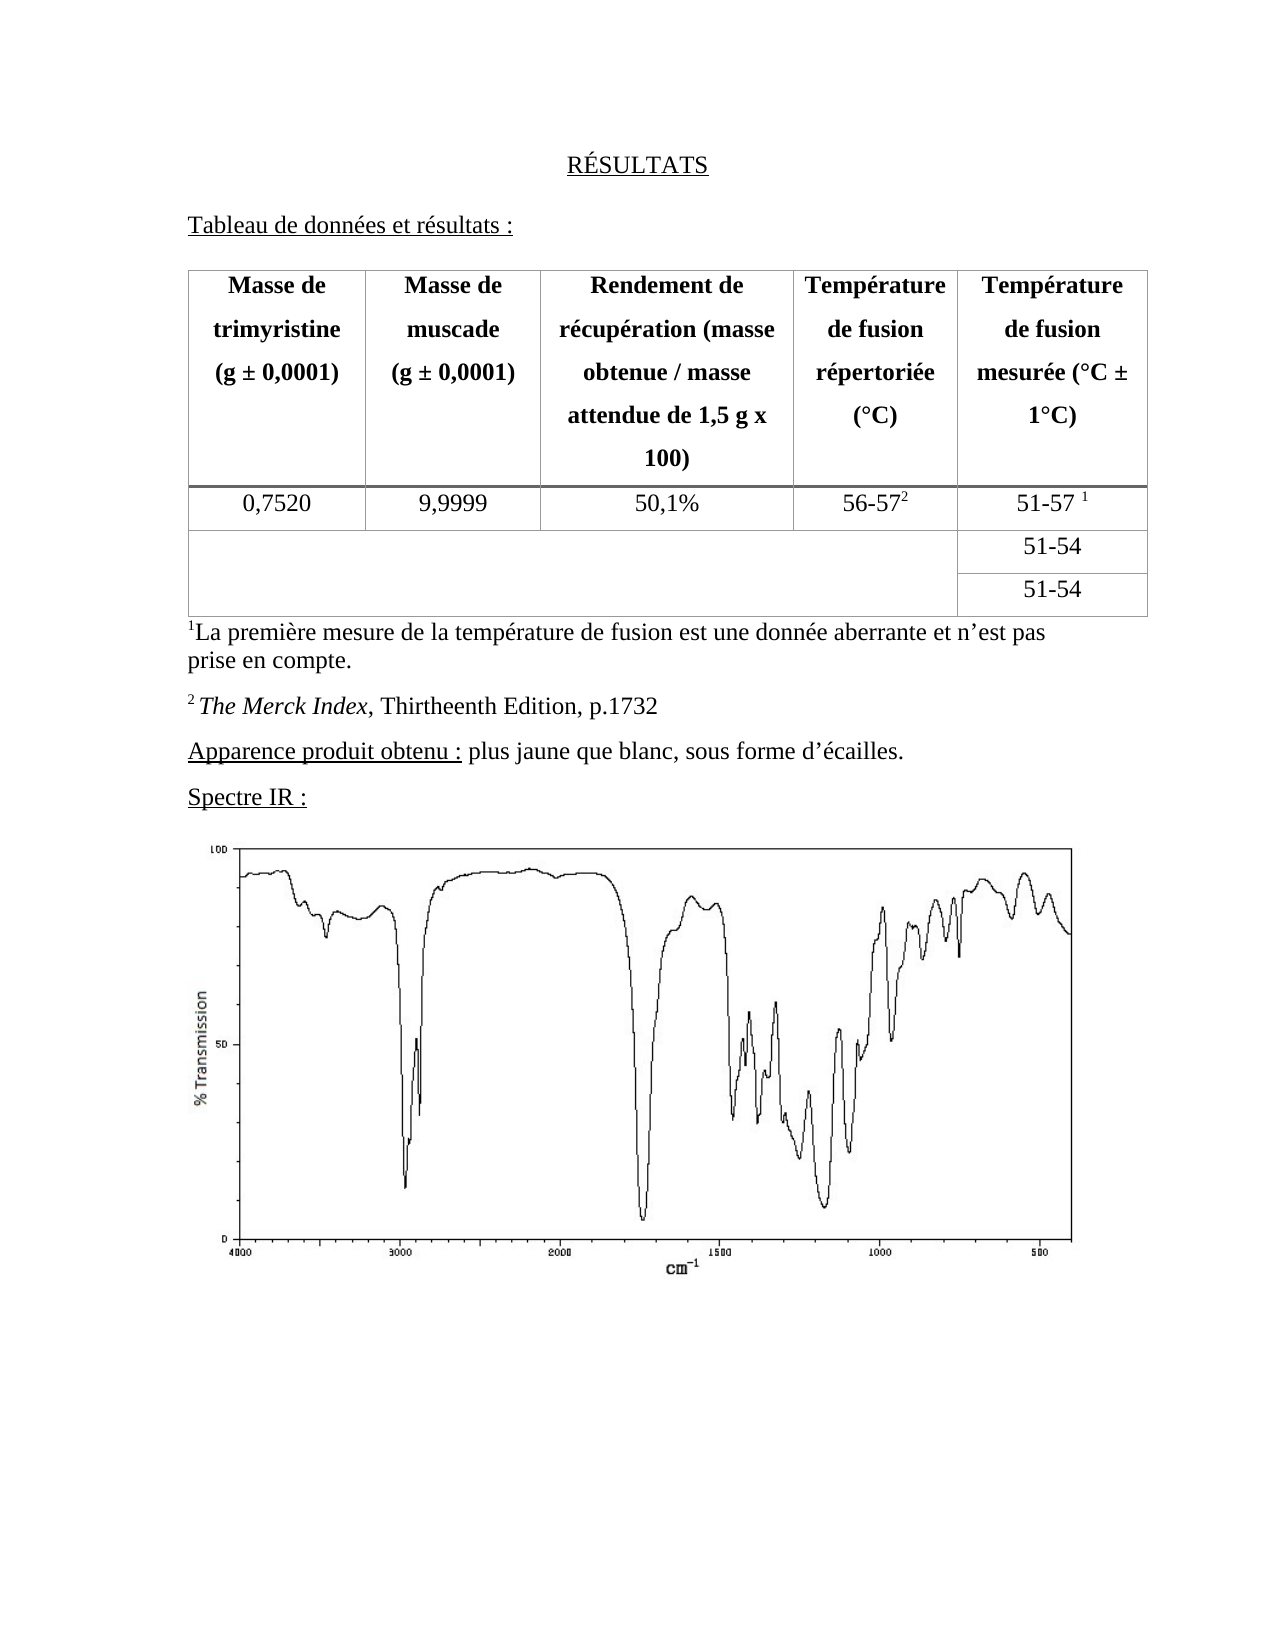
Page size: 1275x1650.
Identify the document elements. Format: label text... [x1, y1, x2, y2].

text 2 The Merck Index, Thirtheenth Edition, p.1732 [187, 691, 1087, 720]
text RÉSULTATS [187, 150, 1087, 179]
table_cell 50,1% [541, 488, 793, 530]
table_cell 56-572 [794, 488, 957, 530]
table_header Masse de trimyristine (g ± 0,0001) [189, 271, 365, 485]
table_header Rendement de récupération (masse obtenue / masse attendue de 1,5 g x 100) [541, 271, 793, 485]
table_cell 51-57 1 [958, 488, 1147, 530]
text Spectre IR : [187, 782, 1087, 811]
table_header Température de fusion mesurée (°C ± 1°C) [958, 271, 1147, 485]
text Tableau de données et résultats : [187, 210, 1087, 238]
picture [187, 841, 1088, 1284]
table_header Température de fusion répertoriée (°C) [794, 271, 957, 485]
text Apparence produit obtenu : plus jaune que blanc, sous forme d’écailles. [187, 736, 1087, 765]
table_cell 51-54 [958, 531, 1147, 573]
table_cell 9,9999 [366, 488, 540, 530]
table_cell 51-54 [958, 574, 1147, 616]
text 1La première mesure de la température de fusion est une donnée aberrante et n’est pas prise en compte. [187, 617, 1087, 674]
table_header Masse de muscade (g ± 0,0001) [366, 271, 540, 485]
table_cell [189, 531, 957, 616]
table_cell 0,7520 [189, 488, 365, 530]
